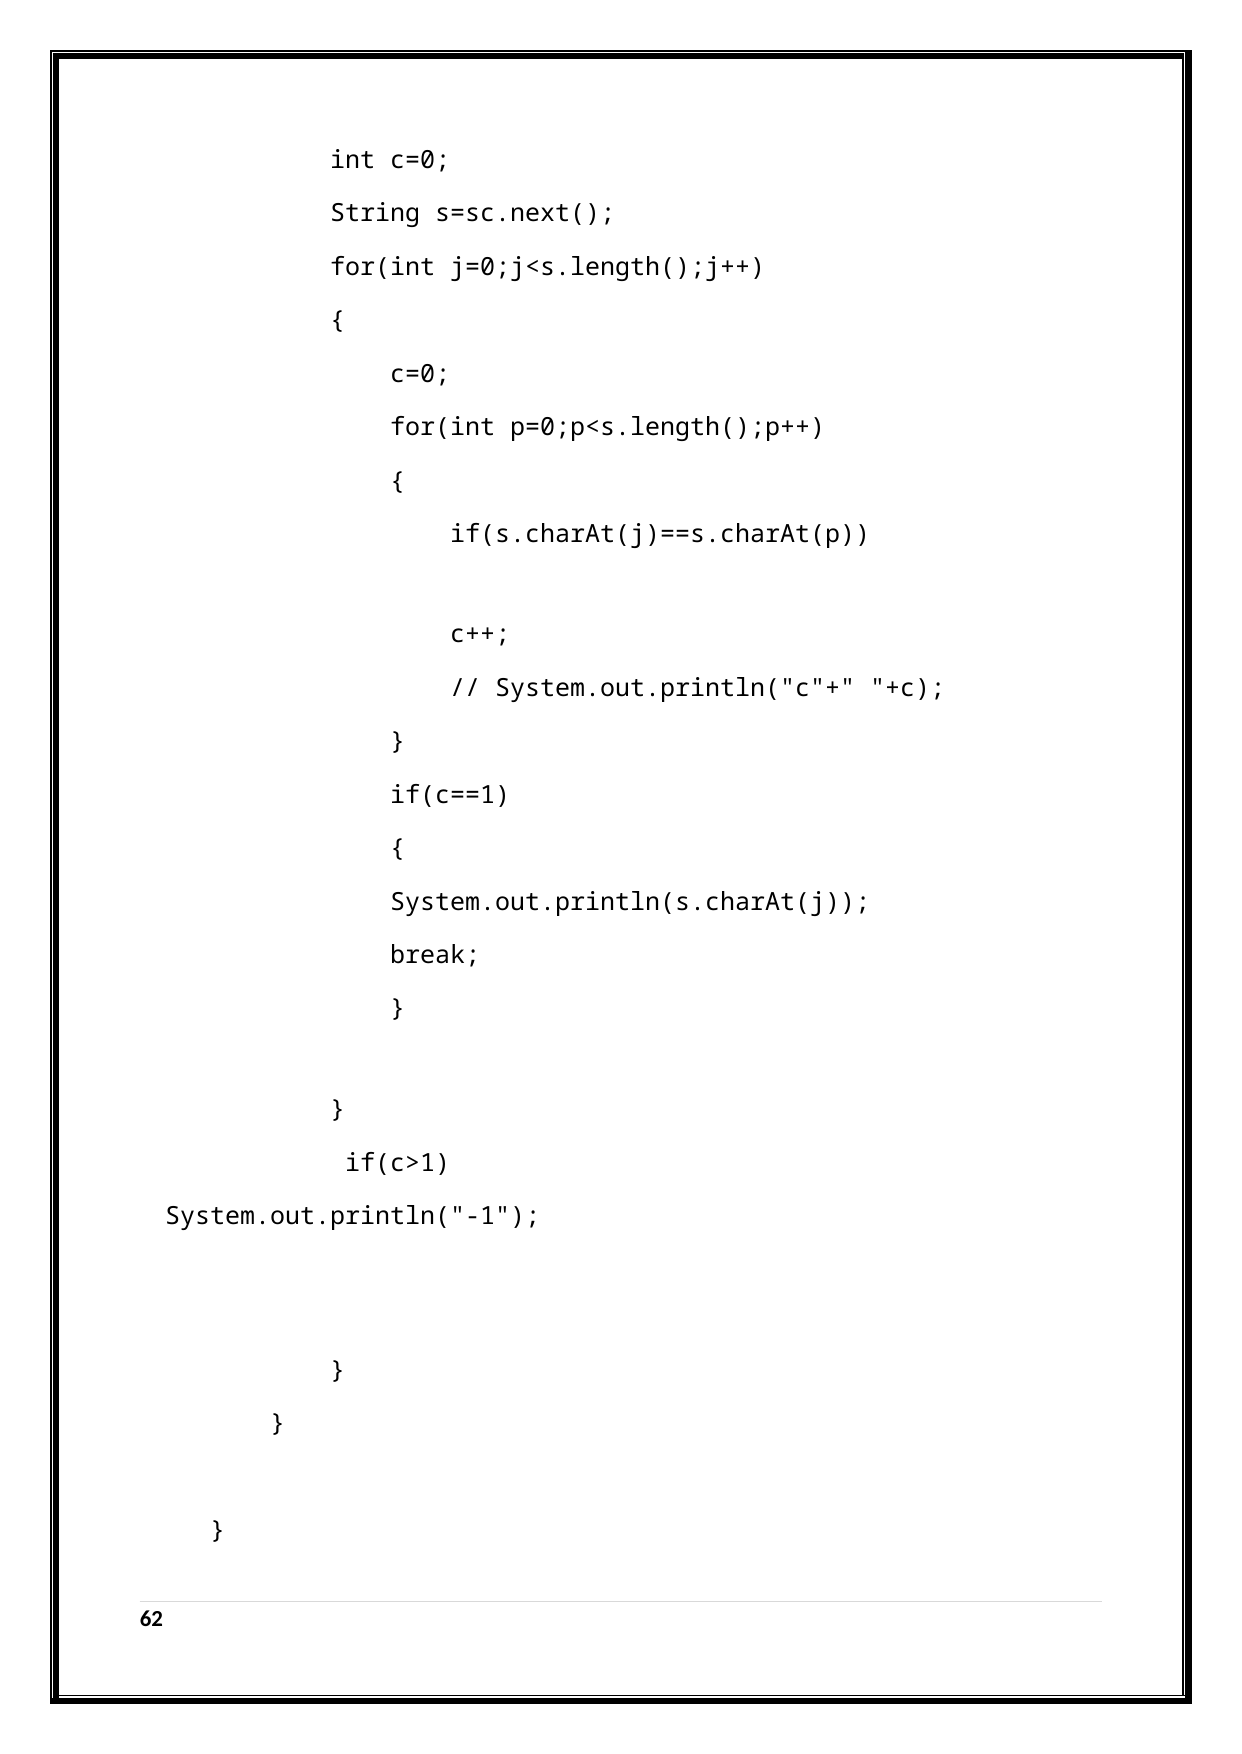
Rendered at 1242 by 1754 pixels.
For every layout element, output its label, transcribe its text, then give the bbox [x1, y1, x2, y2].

text } [150, 723, 1102, 757]
text System.out.println("-1"); [150, 1198, 1102, 1232]
text break; [150, 937, 1102, 971]
text { [150, 830, 1102, 864]
text for(int p=0;p<s.length();p++) [150, 409, 1102, 443]
text if(c>1) [150, 1144, 1102, 1178]
text c++; [150, 616, 1102, 650]
text for(int j=0;j<s.length();j++) [150, 248, 1102, 283]
text c=0; [150, 355, 1102, 389]
text { [150, 302, 1102, 336]
text if(c==1) [150, 776, 1102, 810]
text } [150, 990, 1102, 1024]
text } [150, 1352, 1102, 1386]
text int c=0; [150, 142, 1102, 176]
text String s=sc.next(); [150, 195, 1102, 229]
text } [150, 1512, 1102, 1546]
text if(s.charAt(j)==s.charAt(p)) [150, 516, 1102, 550]
text System.out.println(s.charAt(j)); [150, 883, 1102, 917]
text } [150, 1405, 1102, 1439]
text { [150, 462, 1102, 496]
text } [150, 1091, 1102, 1125]
text // System.out.println("c"+" "+c); [150, 669, 1102, 703]
